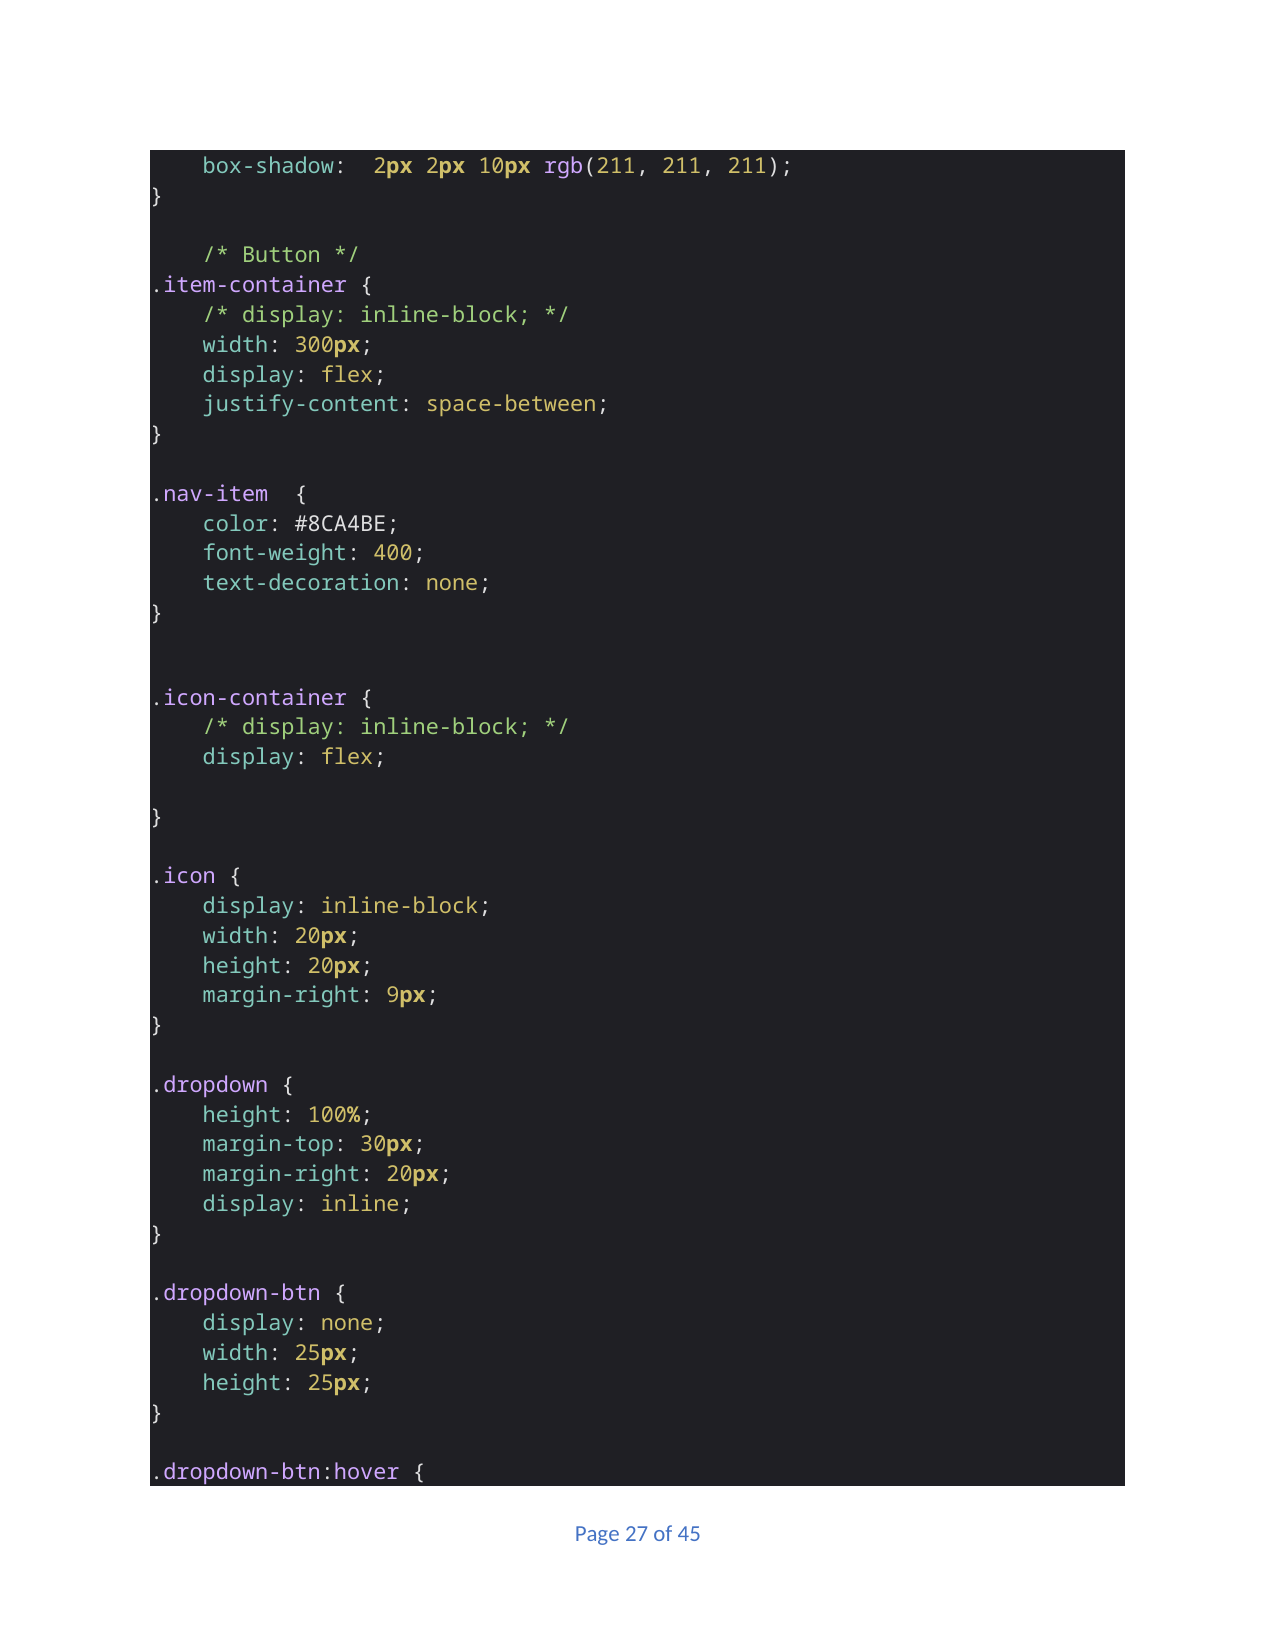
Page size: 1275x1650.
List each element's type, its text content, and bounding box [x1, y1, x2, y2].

text display: flex; [150, 741, 1125, 771]
text height: 100%; [150, 1098, 1125, 1128]
text } [150, 1218, 1125, 1247]
text .dropdown { [150, 1069, 1125, 1098]
text display: inline-block; [150, 890, 1125, 920]
text } [150, 1396, 1125, 1426]
text .icon-container { [150, 681, 1125, 711]
text margin-top: 30px; [150, 1128, 1125, 1158]
text .nav-item { [150, 478, 1125, 507]
text height: 20px; [150, 949, 1125, 979]
text height: 25px; [150, 1367, 1125, 1396]
text margin-right: 20px; [150, 1158, 1125, 1188]
text width: 300px; [150, 329, 1125, 358]
text display: none; [150, 1307, 1125, 1337]
text } [150, 801, 1125, 830]
text /* display: inline-block; */ [150, 711, 1125, 741]
text } [150, 1009, 1125, 1039]
text color: #8CA4BE; [150, 507, 1125, 537]
text box-shadow: 2px 2px 10px rgb(211, 211, 211); [150, 150, 1125, 180]
text font-weight: 400; [150, 537, 1125, 567]
text } [150, 418, 1125, 448]
text display: flex; [150, 358, 1125, 388]
text /* display: inline-block; */ [150, 299, 1125, 329]
text text-decoration: none; [150, 567, 1125, 597]
text .dropdown-btn:hover { [150, 1456, 1125, 1486]
text /* Button */ [150, 239, 1125, 269]
text justify-content: space-between; [150, 388, 1125, 418]
text width: 20px; [150, 920, 1125, 949]
text margin-right: 9px; [150, 979, 1125, 1009]
text } [150, 597, 1125, 627]
text } [150, 180, 1125, 209]
text width: 25px; [150, 1337, 1125, 1367]
text .item-container { [150, 269, 1125, 299]
text display: inline; [150, 1188, 1125, 1218]
text .dropdown-btn { [150, 1277, 1125, 1307]
text .icon { [150, 860, 1125, 890]
